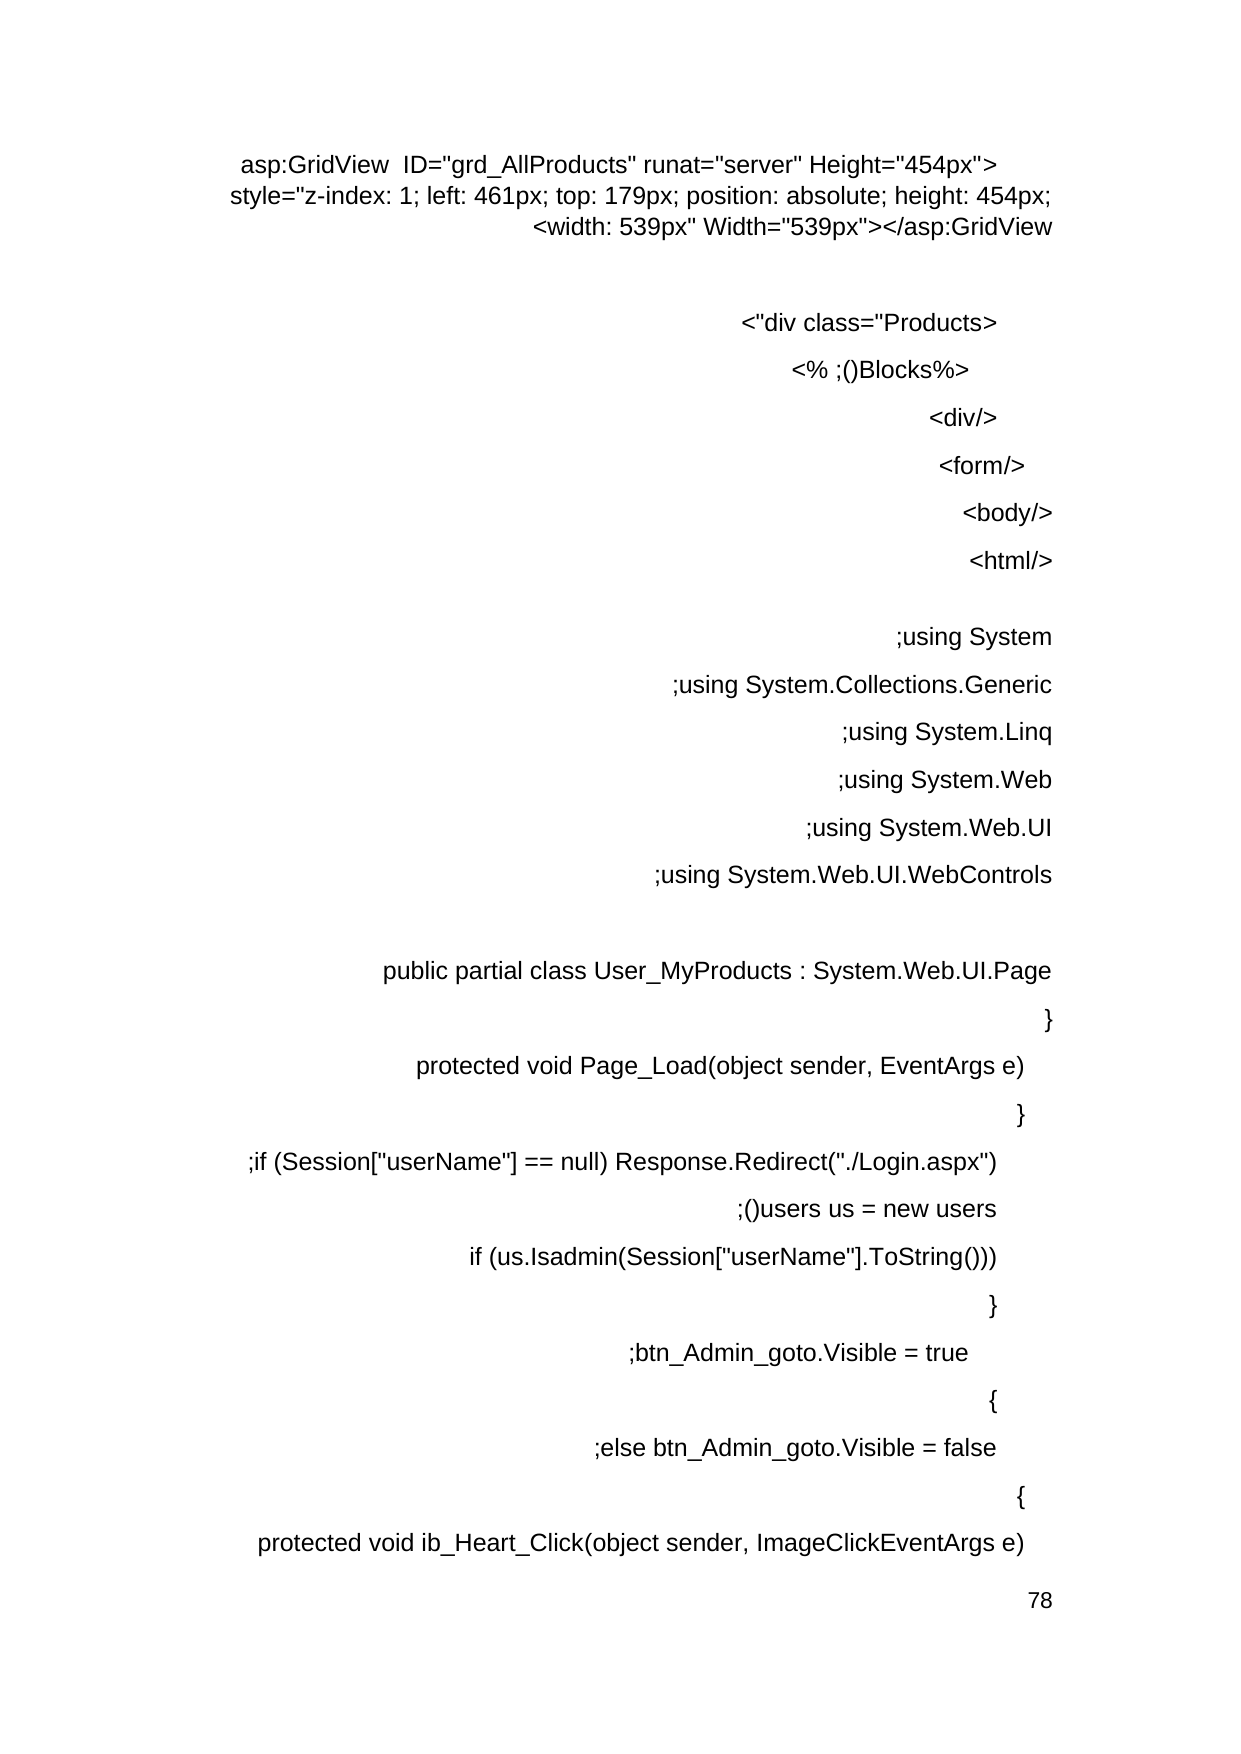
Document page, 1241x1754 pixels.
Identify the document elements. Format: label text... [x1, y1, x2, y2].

text using System; [187, 622, 1053, 651]
text else btn_Admin_goto.Visible = false; [187, 1433, 1053, 1462]
text btn_Admin_goto.Visible = true; [187, 1338, 1053, 1366]
text { [187, 1004, 1053, 1032]
text </html> [187, 546, 1053, 603]
text } [187, 1481, 1053, 1509]
text using System.Linq; [187, 717, 1053, 746]
text { [187, 1099, 1053, 1128]
text } [187, 1385, 1053, 1414]
text <asp:GridView ID="grd_AllProducts" runat="server" Height="454px" style="z-index: 1; left: 461px; top: 179px; position: absolute; height: 454px; width: 539px" Width="539px"></asp:GridView> [187, 150, 1053, 241]
text public partial class User_MyProducts : System.Web.UI.Page [187, 956, 1053, 985]
text { [187, 1290, 1053, 1319]
text using System.Web; [187, 765, 1053, 794]
text using System.Collections.Generic; [187, 670, 1053, 698]
text protected void ib_Heart_Click(object sender, ImageClickEventArgs e) [187, 1528, 1053, 1557]
text users us = new users(); [187, 1194, 1053, 1223]
text if (Session["userName"] == null) Response.Redirect("./Login.aspx"); [187, 1147, 1053, 1176]
text </div> [187, 403, 1053, 432]
text </body> [187, 498, 1053, 527]
text protected void Page_Load(object sender, EventArgs e) [187, 1051, 1053, 1080]
text using System.Web.UI; [187, 813, 1053, 842]
text using System.Web.UI.WebControls; [187, 861, 1053, 889]
text <div class="Products"> [187, 307, 1053, 336]
text <%Blocks(); %> [187, 355, 1053, 384]
text </form> [187, 451, 1053, 479]
text if (us.Isadmin(Session["userName"].ToString())) [187, 1242, 1053, 1271]
